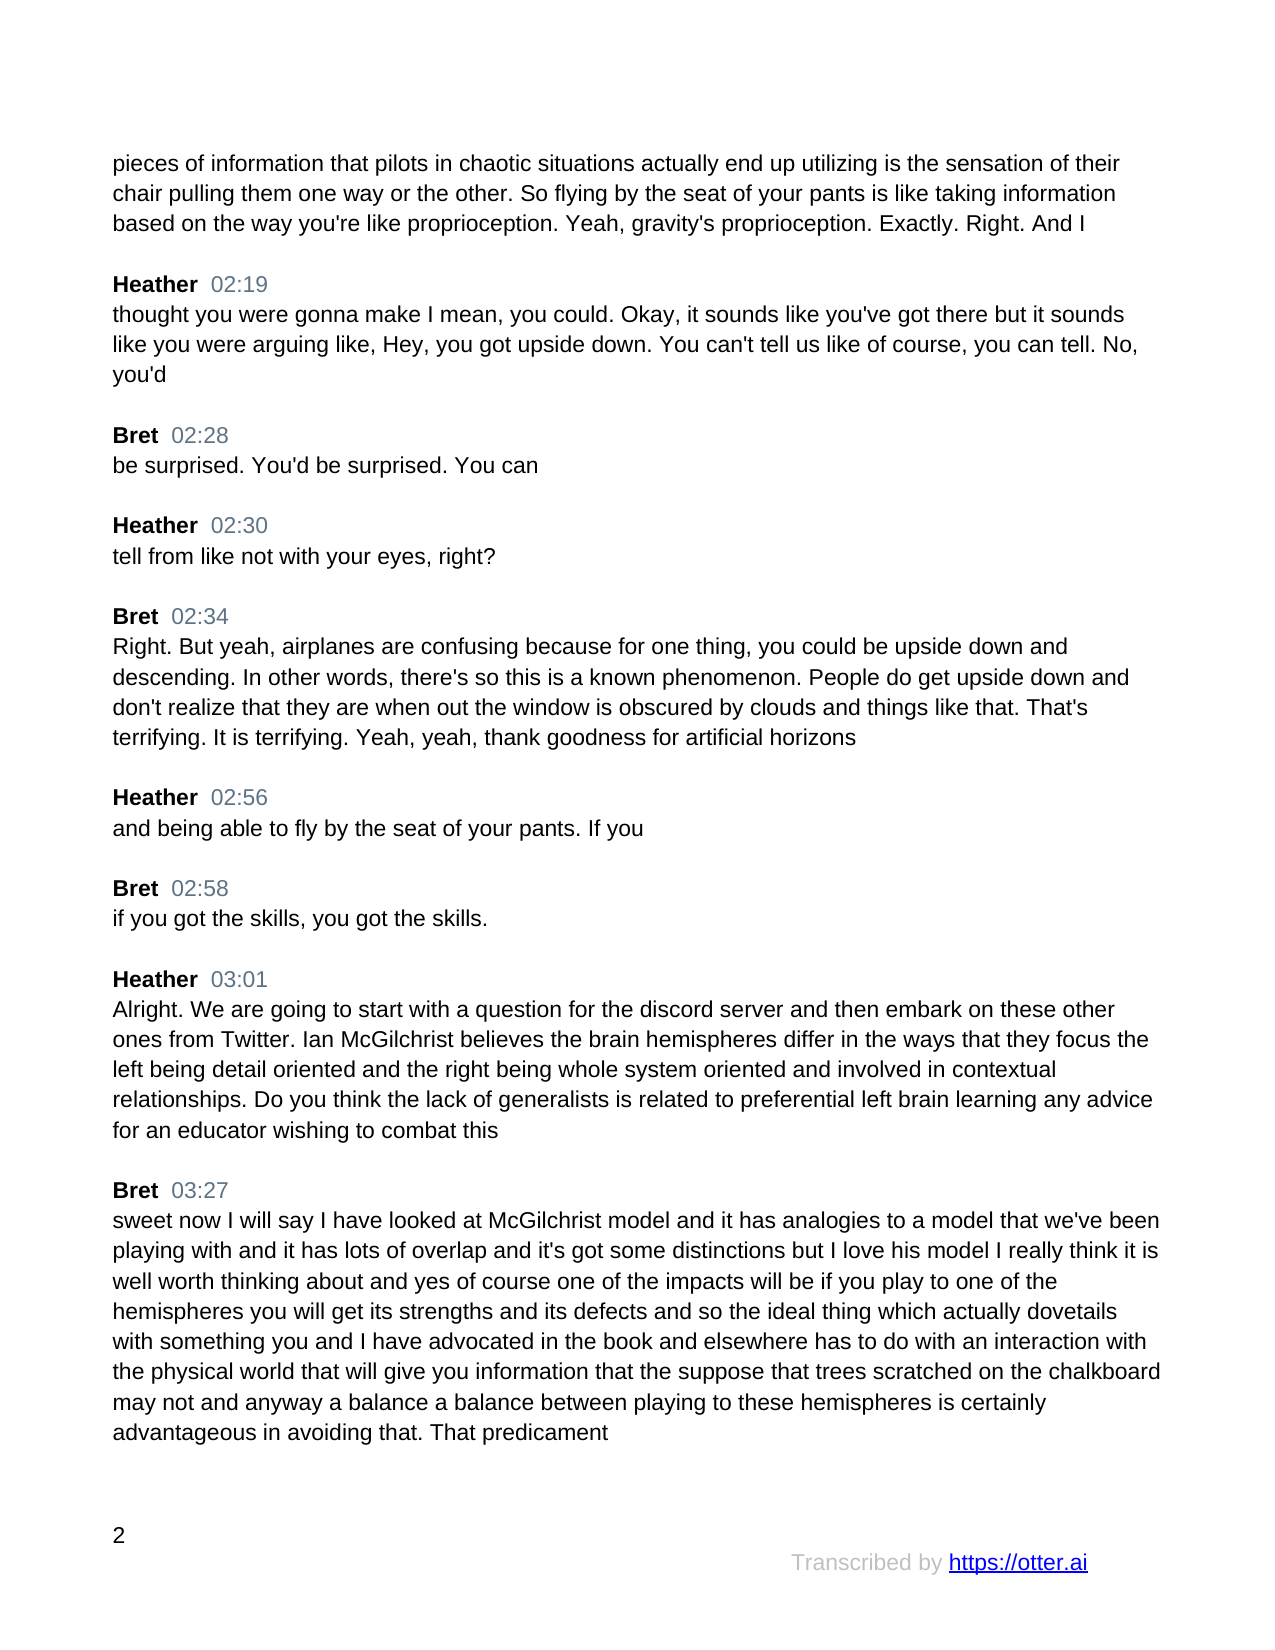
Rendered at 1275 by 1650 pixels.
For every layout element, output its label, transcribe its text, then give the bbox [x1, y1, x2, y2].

text if you got the skills, you got the skills. [112, 905, 1162, 932]
text Bret 03:27 [112, 1177, 1162, 1203]
text Bret 02:28 [112, 422, 1162, 448]
text Heather 02:30 [112, 512, 1162, 539]
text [112, 150, 1162, 237]
text tell from like not with your eyes, right? [112, 543, 1162, 569]
text Heather 02:56 [112, 784, 1162, 811]
text Heather 03:01 [112, 966, 1162, 992]
text sweet now I will say I have looked at McGilchrist model and it has analogies to a model that we've been playing with and it has lots of overlap and it's got some distinctions but I love his model I really think it is well worth thinking about and yes of course one of the impacts will be if you play to one of the hemispheres you will get its strengths and its defects and so the ideal thing which actually dovetails with something you and I have advocated in the book and elsewhere has to do with an interaction with the physical world that will give you information that the suppose that trees scratched on the chalkboard may not and anyway a balance a balance between playing to these hemispheres is certainly advantageous in avoiding that. That predicament [112, 1207, 1162, 1445]
text Bret 02:58 [112, 875, 1162, 901]
text be surprised. You'd be surprised. You can [112, 452, 1162, 478]
text Heather 02:19 [112, 271, 1162, 297]
text and being able to fly by the seat of your pants. If you [112, 814, 1162, 841]
text Alright. We are going to start with a question for the discord server and then embark on these other ones from Twitter. Ian McGilchrist believes the brain hemispheres differ in the ways that they focus the left being detail oriented and the right being whole system oriented and involved in contextual relationships. Do you think the lack of generalists is related to preferential left brain learning any advice for an educator wishing to combat this [112, 996, 1162, 1143]
text Bret 02:34 [112, 603, 1162, 629]
text Right. But yeah, airplanes are confusing because for one thing, you could be upside down and descending. In other words, there's so this is a known phenomenon. People do get upside down and don't realize that they are when out the window is obscured by clouds and things like that. That's terrifying. It is terrifying. Yeah, yeah, thank goodness for artificial horizons [112, 633, 1162, 750]
text thought you were gonna make I mean, you could. Okay, it sounds like you've got there but it sounds like you were arguing like, Hey, you got upside down. You can't tell us like of course, you can tell. No, you'd [112, 301, 1162, 388]
